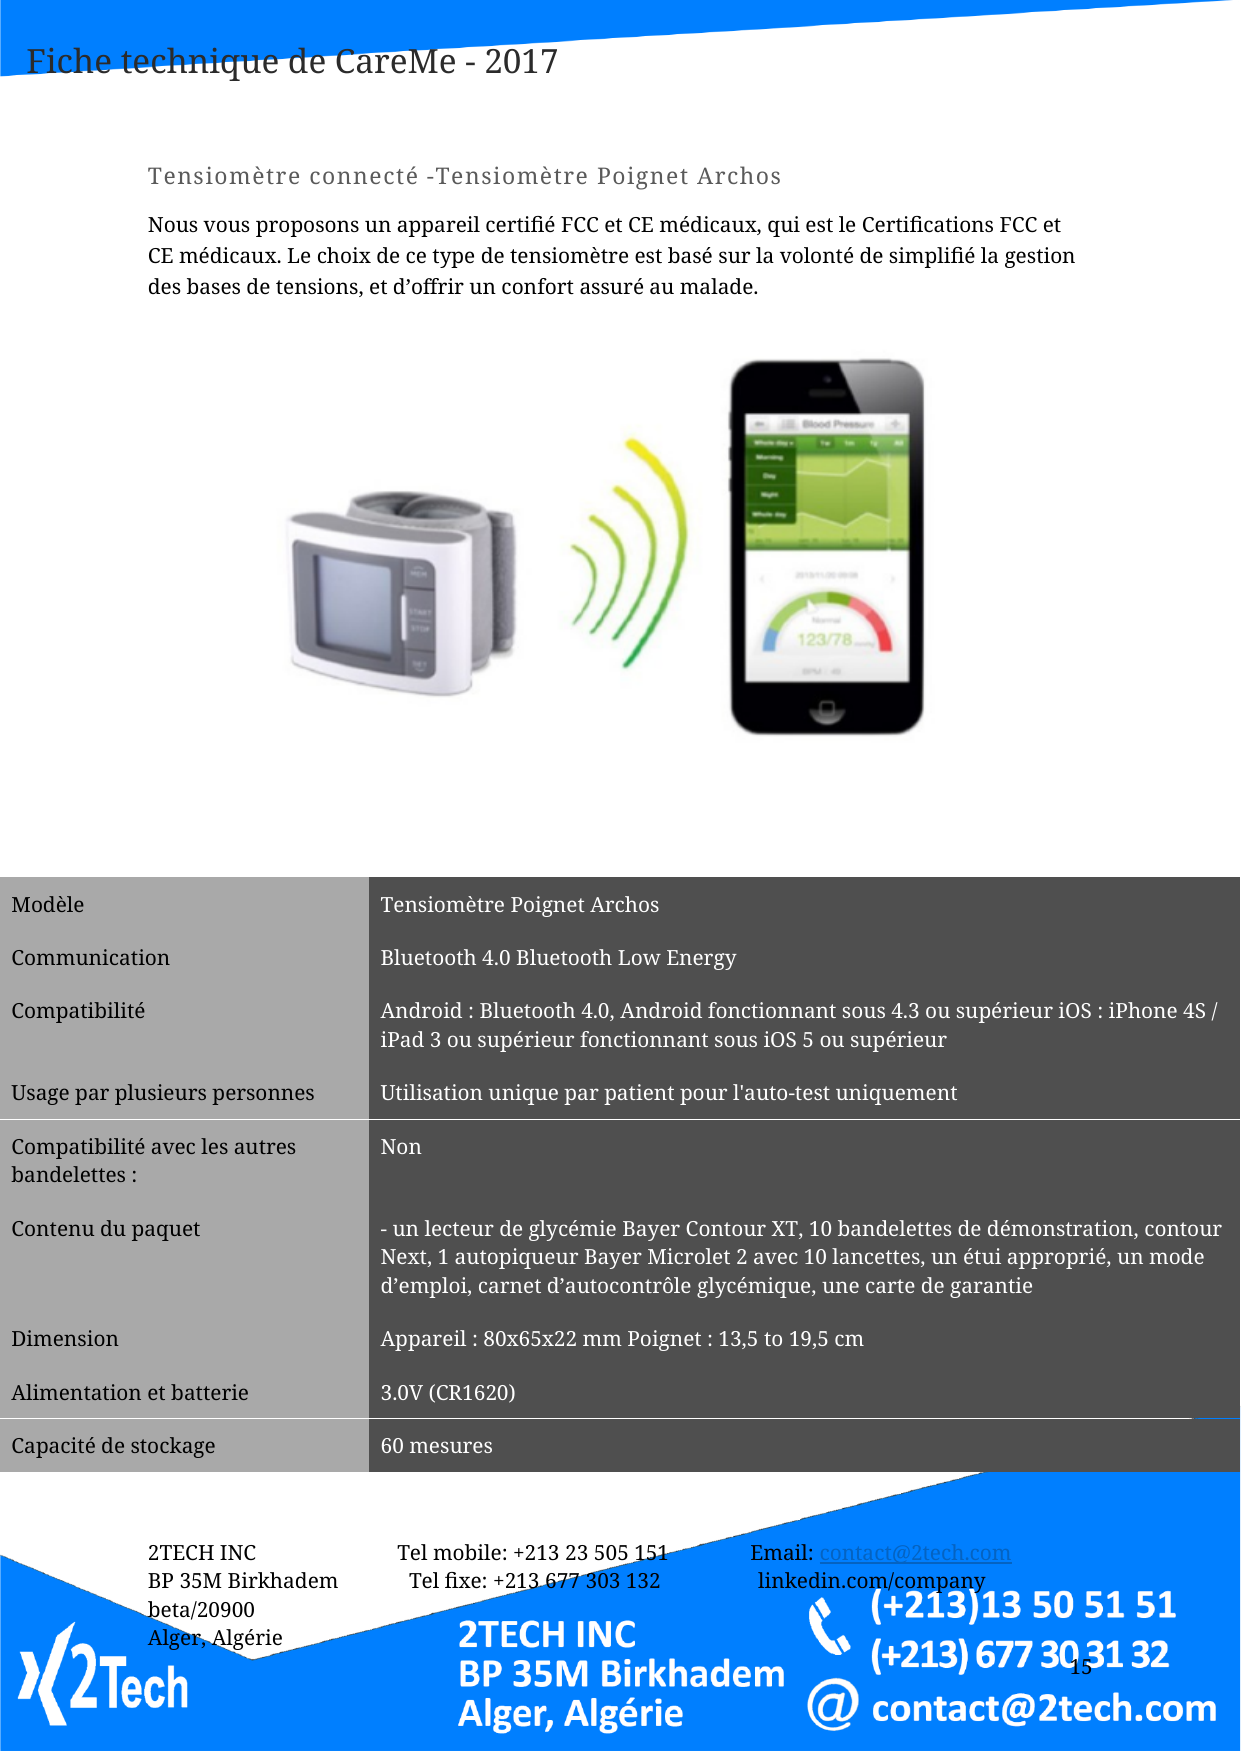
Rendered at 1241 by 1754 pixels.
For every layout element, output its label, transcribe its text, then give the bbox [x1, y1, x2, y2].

table_cell Android : Bluetooth 4.0, Android fonctionnant sous 4.3 ou supérieur iOS : iPhone 4S / iPad 3 ou supérieur fonctionnant sous iOS 5 ou supérieur [369, 984, 1240, 1066]
text Nous vous proposons un appareil certifié FCC et CE médicaux, qui est le Certifications FCC et CE médicaux. Le choix de ce type de tensiomètre est basé sur la volonté de simplifié la gestion des bases de tensions, et d’offrir un confort assuré au malade. [148, 211, 1093, 300]
subtitle Tensiomètre connecté -Tensiomètre Poignet Archos [148, 160, 1093, 191]
table_cell Non [369, 1120, 1240, 1201]
table_cell Compatibilité [0, 984, 369, 1066]
table_cell Usage par plusieurs personnes [0, 1066, 369, 1119]
table_header Modèle [0, 877, 369, 931]
table_cell Appareil : 80x65x22 mm Poignet : 13,5 to 19,5 cm [369, 1312, 1240, 1365]
table_cell 3.0V (CR1620) [369, 1365, 1240, 1418]
table_header Tensiomètre Poignet Archos [369, 877, 1240, 931]
table_cell 60 mesures [369, 1419, 1240, 1472]
table_cell Capacité de stockage [0, 1419, 369, 1472]
table_cell Bluetooth 4.0 Bluetooth Low Energy [369, 931, 1240, 984]
picture [0, 0, 1241, 1751]
table_cell - un lecteur de glycémie Bayer Contour XT, 10 bandelettes de démonstration, contour Next, 1 autopiqueur Bayer Microlet 2 avec 10 lancettes, un étui approprié, un mode d’emploi, carnet d’autocontrôle glycémique, une carte de garantie [369, 1201, 1240, 1312]
table_cell Compatibilité avec les autres bandelettes : [0, 1120, 369, 1201]
table_cell Alimentation et batterie [0, 1365, 369, 1418]
table_cell Contenu du paquet [0, 1201, 369, 1312]
table_cell Utilisation unique par patient pour l'auto-test uniquement [369, 1066, 1240, 1119]
table_cell Communication [0, 931, 369, 984]
table_cell Dimension [0, 1312, 369, 1365]
